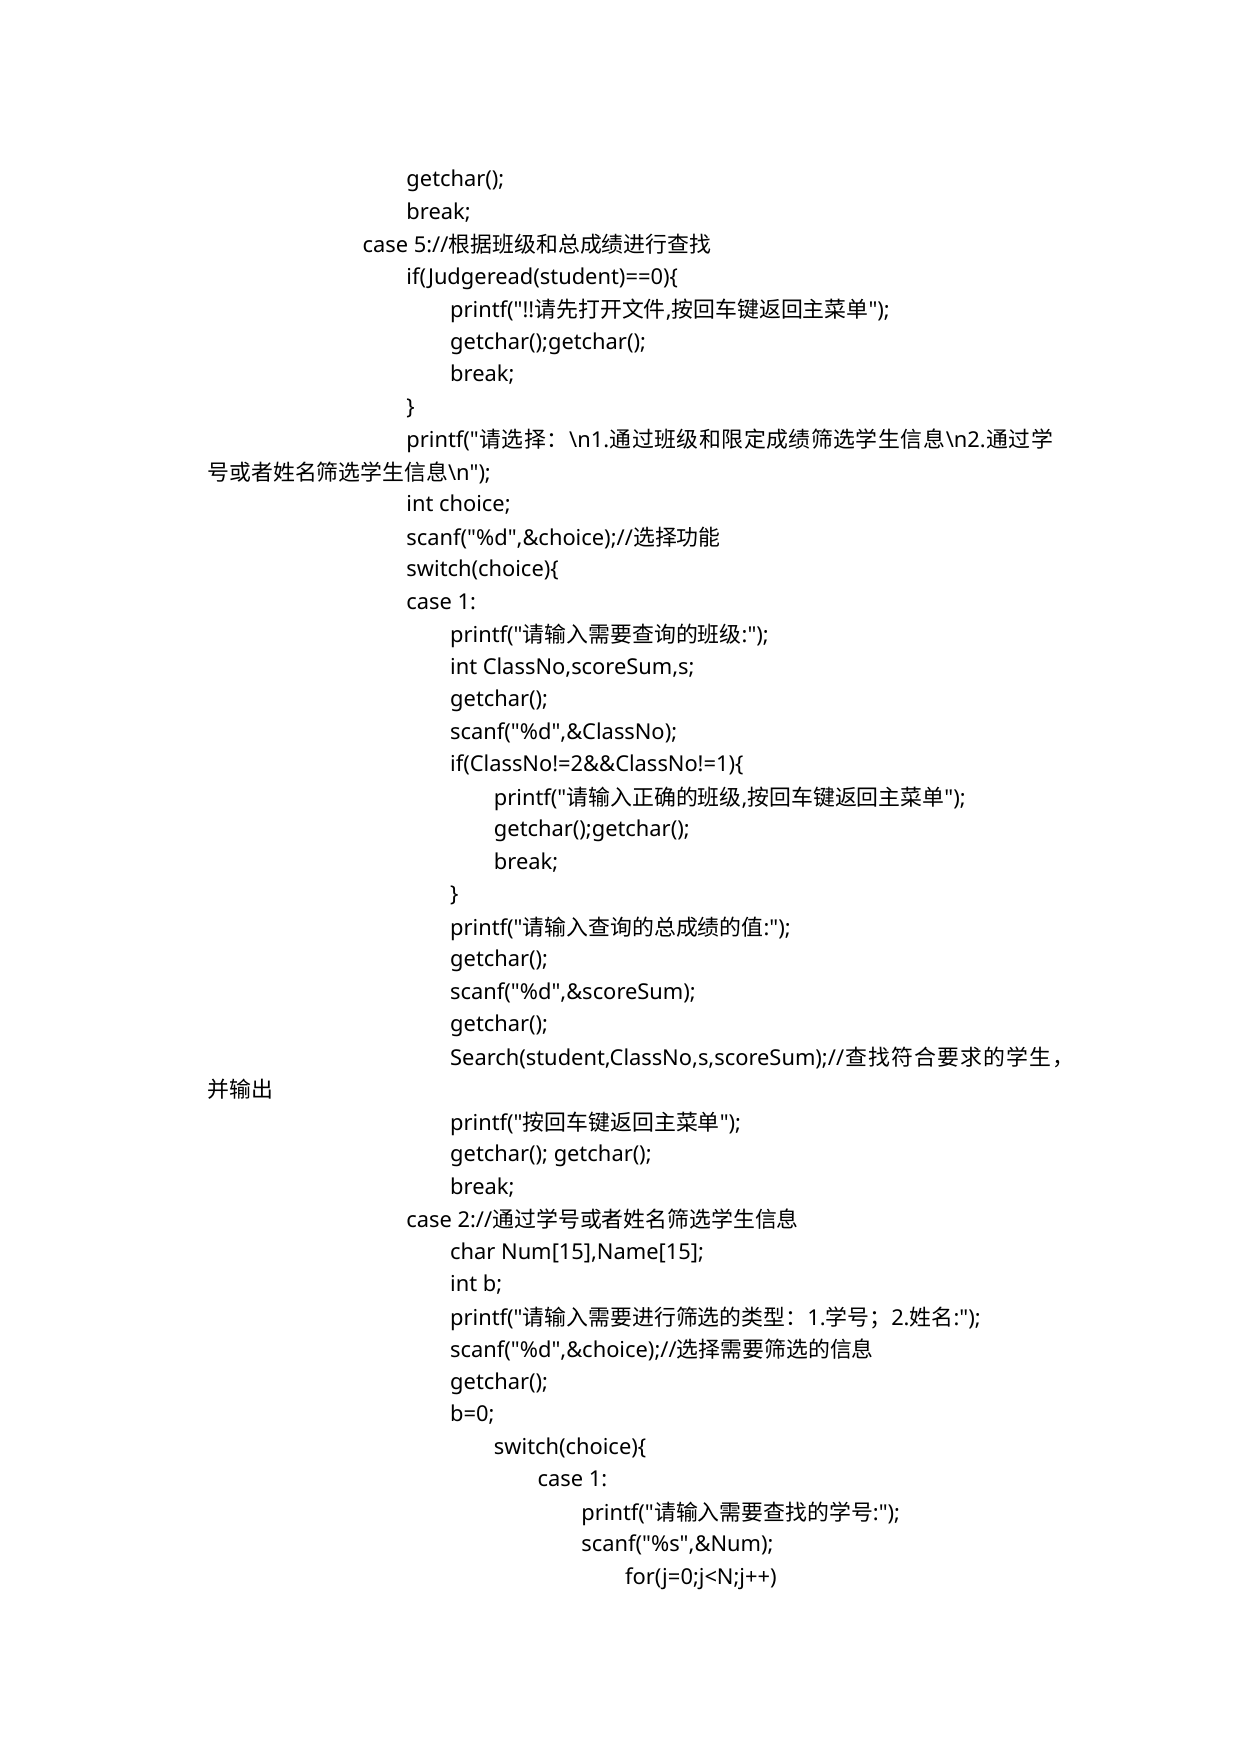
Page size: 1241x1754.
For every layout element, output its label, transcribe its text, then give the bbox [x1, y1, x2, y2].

list break; [207, 357, 1053, 389]
list case 2://通过学号或者姓名筛选学生信息 [207, 1202, 1053, 1234]
list int ClassNo,scoreSum,s; [207, 649, 1053, 682]
list switch(choice){ [207, 1429, 1053, 1462]
list Search(student,ClassNo,s,scoreSum);//查找符合要求的学生，并输出 [207, 1039, 1053, 1104]
list scanf("%d",&scoreSum); [207, 974, 1053, 1007]
list break; [207, 194, 1053, 227]
list getchar(); [207, 162, 1053, 194]
list printf("按回车键返回主菜单"); [207, 1104, 1053, 1137]
list scanf("%d",&ClassNo); [207, 714, 1053, 747]
list getchar(); [207, 942, 1053, 974]
list scanf("%d",&choice);//选择需要筛选的信息 [207, 1332, 1053, 1364]
list int choice; [207, 487, 1053, 519]
list case 5://根据班级和总成绩进行查找 [207, 227, 1053, 259]
list switch(choice){ [207, 552, 1053, 584]
list getchar(); [207, 1364, 1053, 1397]
list printf("请输入需要查找的学号:"); [207, 1494, 1053, 1527]
list char Num[15],Name[15]; [207, 1234, 1053, 1267]
list printf("请输入正确的班级,按回车键返回主菜单"); [207, 779, 1053, 812]
list printf("请输入需要查询的班级:"); [207, 617, 1053, 649]
list getchar(); [207, 1007, 1053, 1039]
list getchar(); [207, 682, 1053, 714]
list case 1: [207, 584, 1053, 617]
list int b; [207, 1267, 1053, 1299]
list printf("请输入需要进行筛选的类型：1.学号；2.姓名:"); [207, 1299, 1053, 1332]
list getchar();getchar(); [207, 812, 1053, 844]
list if(ClassNo!=2&&ClassNo!=1){ [207, 747, 1053, 779]
list if(Judgeread(student)==0){ [207, 259, 1053, 292]
list break; [207, 1169, 1053, 1202]
list getchar(); getchar(); [207, 1137, 1053, 1169]
list printf("请输入查询的总成绩的值:"); [207, 909, 1053, 942]
list getchar();getchar(); [207, 324, 1053, 357]
list b=0; [207, 1397, 1053, 1429]
list printf("!!请先打开文件,按回车键返回主菜单"); [207, 292, 1053, 324]
list break; [207, 844, 1053, 877]
list scanf("%d",&choice);//选择功能 [207, 519, 1053, 552]
list scanf("%s",&Num); [207, 1527, 1053, 1559]
list case 1: [207, 1462, 1053, 1494]
list printf("请选择：\n1.通过班级和限定成绩筛选学生信息\n2.通过学号或者姓名筛选学生信息\n"); [207, 422, 1053, 487]
list for(j=0;j<N;j++) [207, 1559, 1053, 1592]
list } [207, 877, 1053, 909]
list } [207, 389, 1053, 422]
